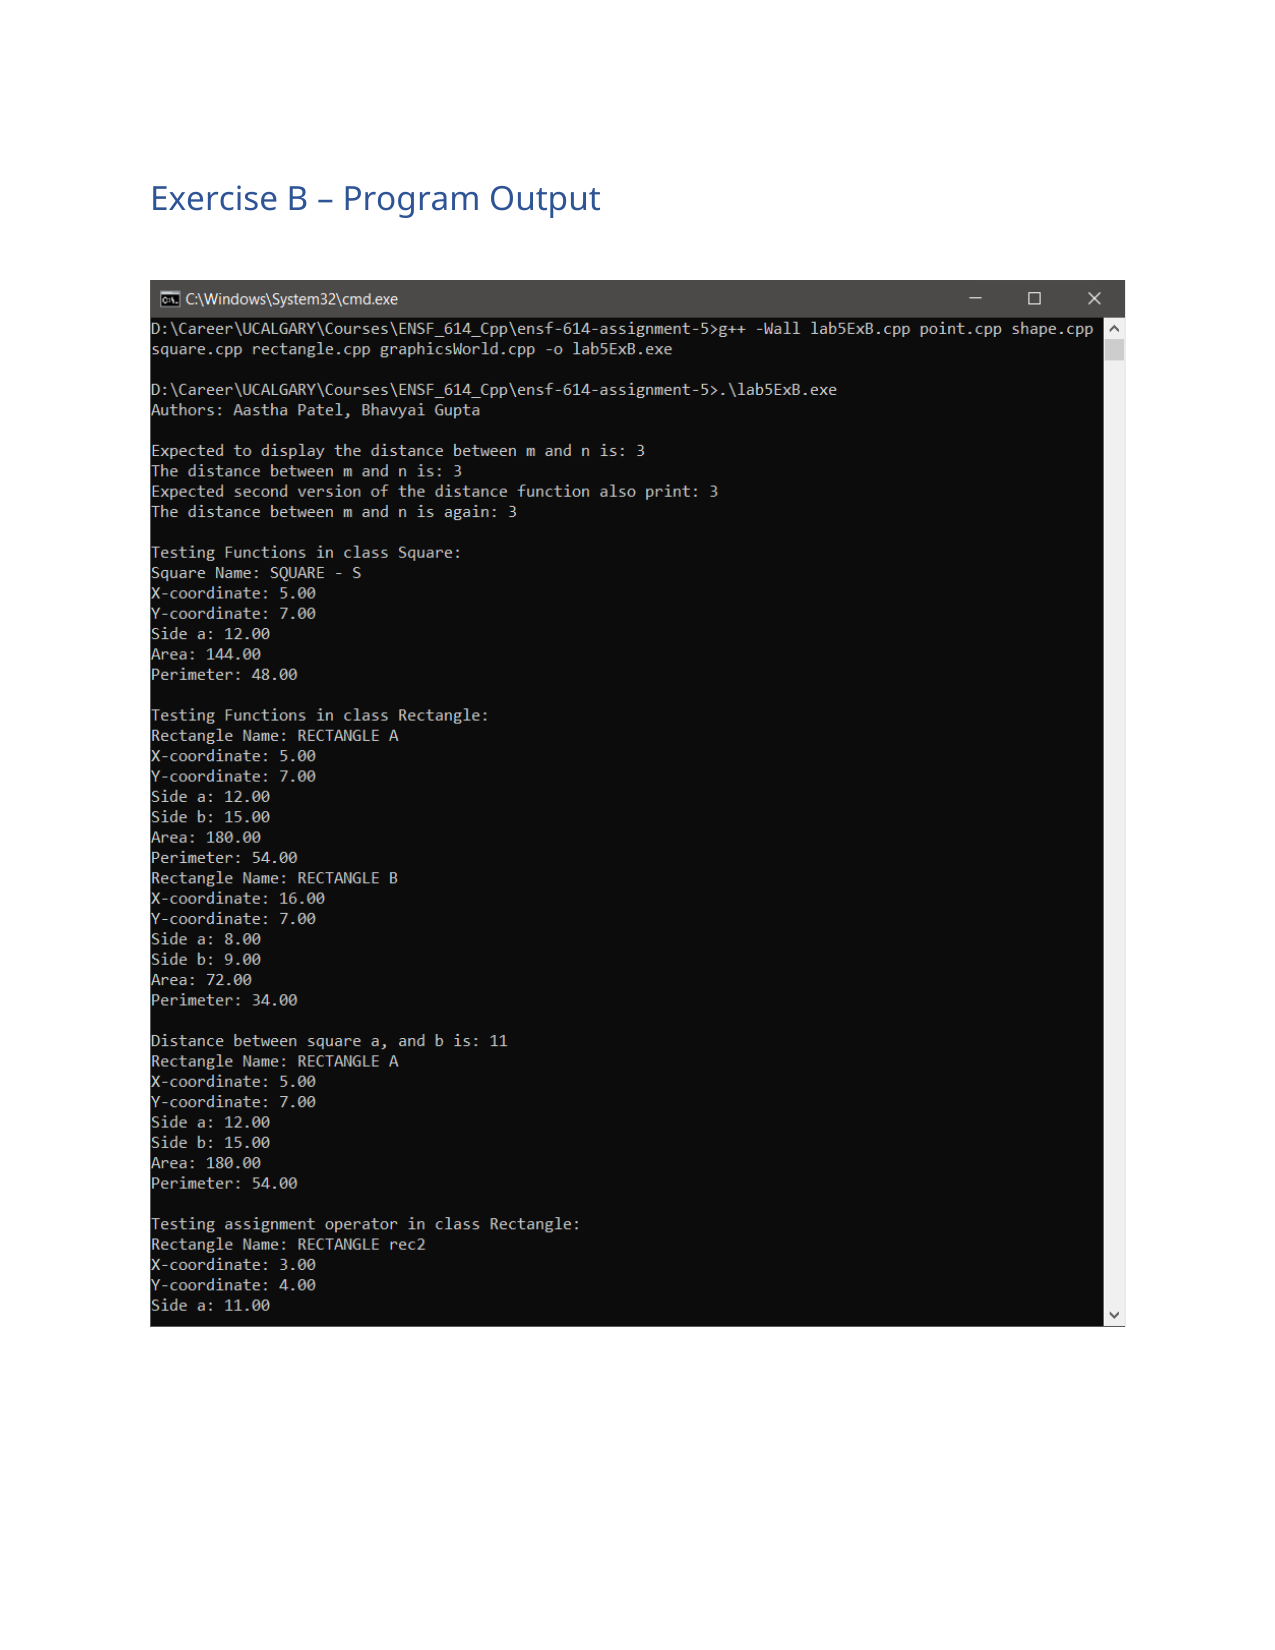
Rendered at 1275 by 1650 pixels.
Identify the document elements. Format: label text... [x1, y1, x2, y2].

subtitle Exercise B – Program Output [150, 175, 1125, 220]
picture [150, 280, 1125, 1327]
